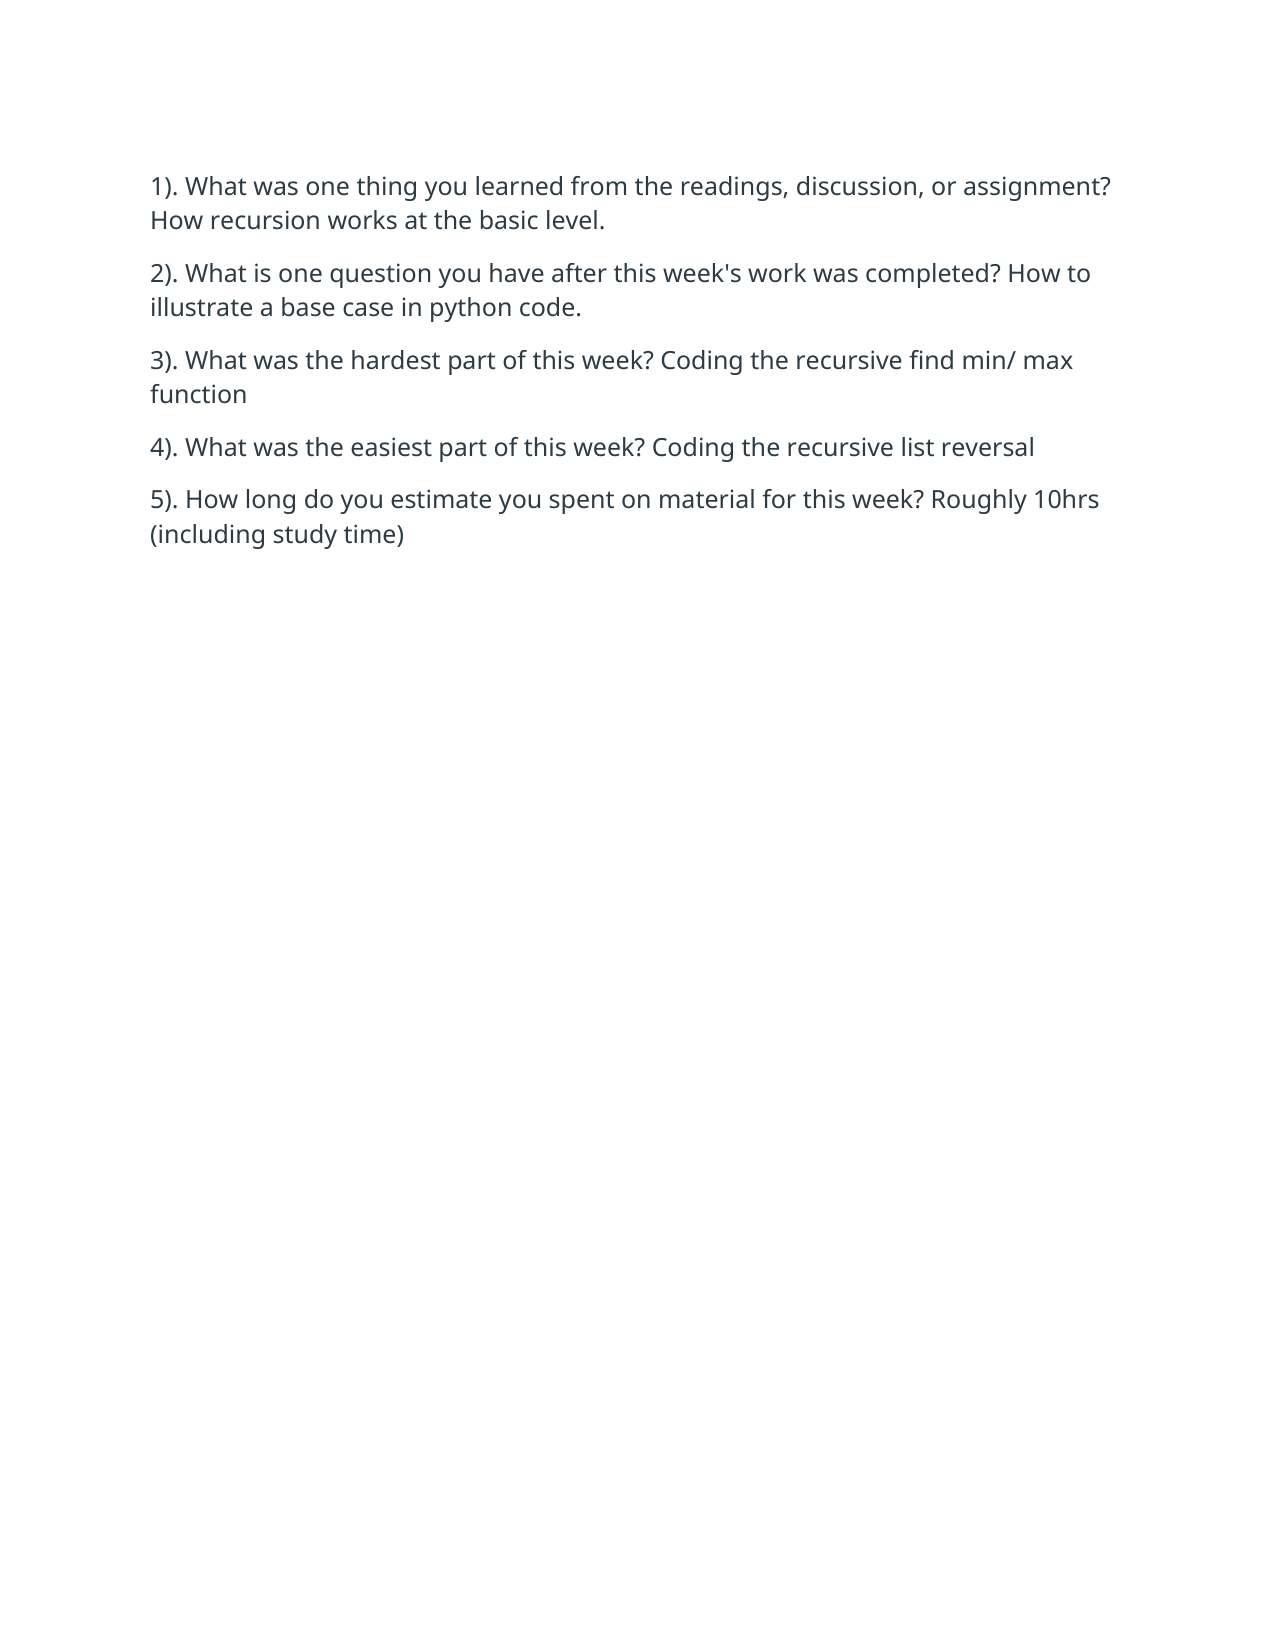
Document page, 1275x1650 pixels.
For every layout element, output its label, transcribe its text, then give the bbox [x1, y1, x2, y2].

text 2). What is one question you have after this week's work was completed? How to illustrate a base case in python code. [150, 256, 1125, 324]
text 4). What was the easiest part of this week? Coding the recursive list reversal [150, 429, 1125, 463]
text 3). What was the hardest part of this week? Coding the recursive find min/ max function [150, 342, 1125, 411]
text 5). How long do you estimate you spent on material for this week? Roughly 10hrs (including study time) [150, 482, 1125, 550]
text 1). What was one thing you learned from the readings, discussion, or assignment? How recursion works at the basic level. [150, 169, 1125, 237]
